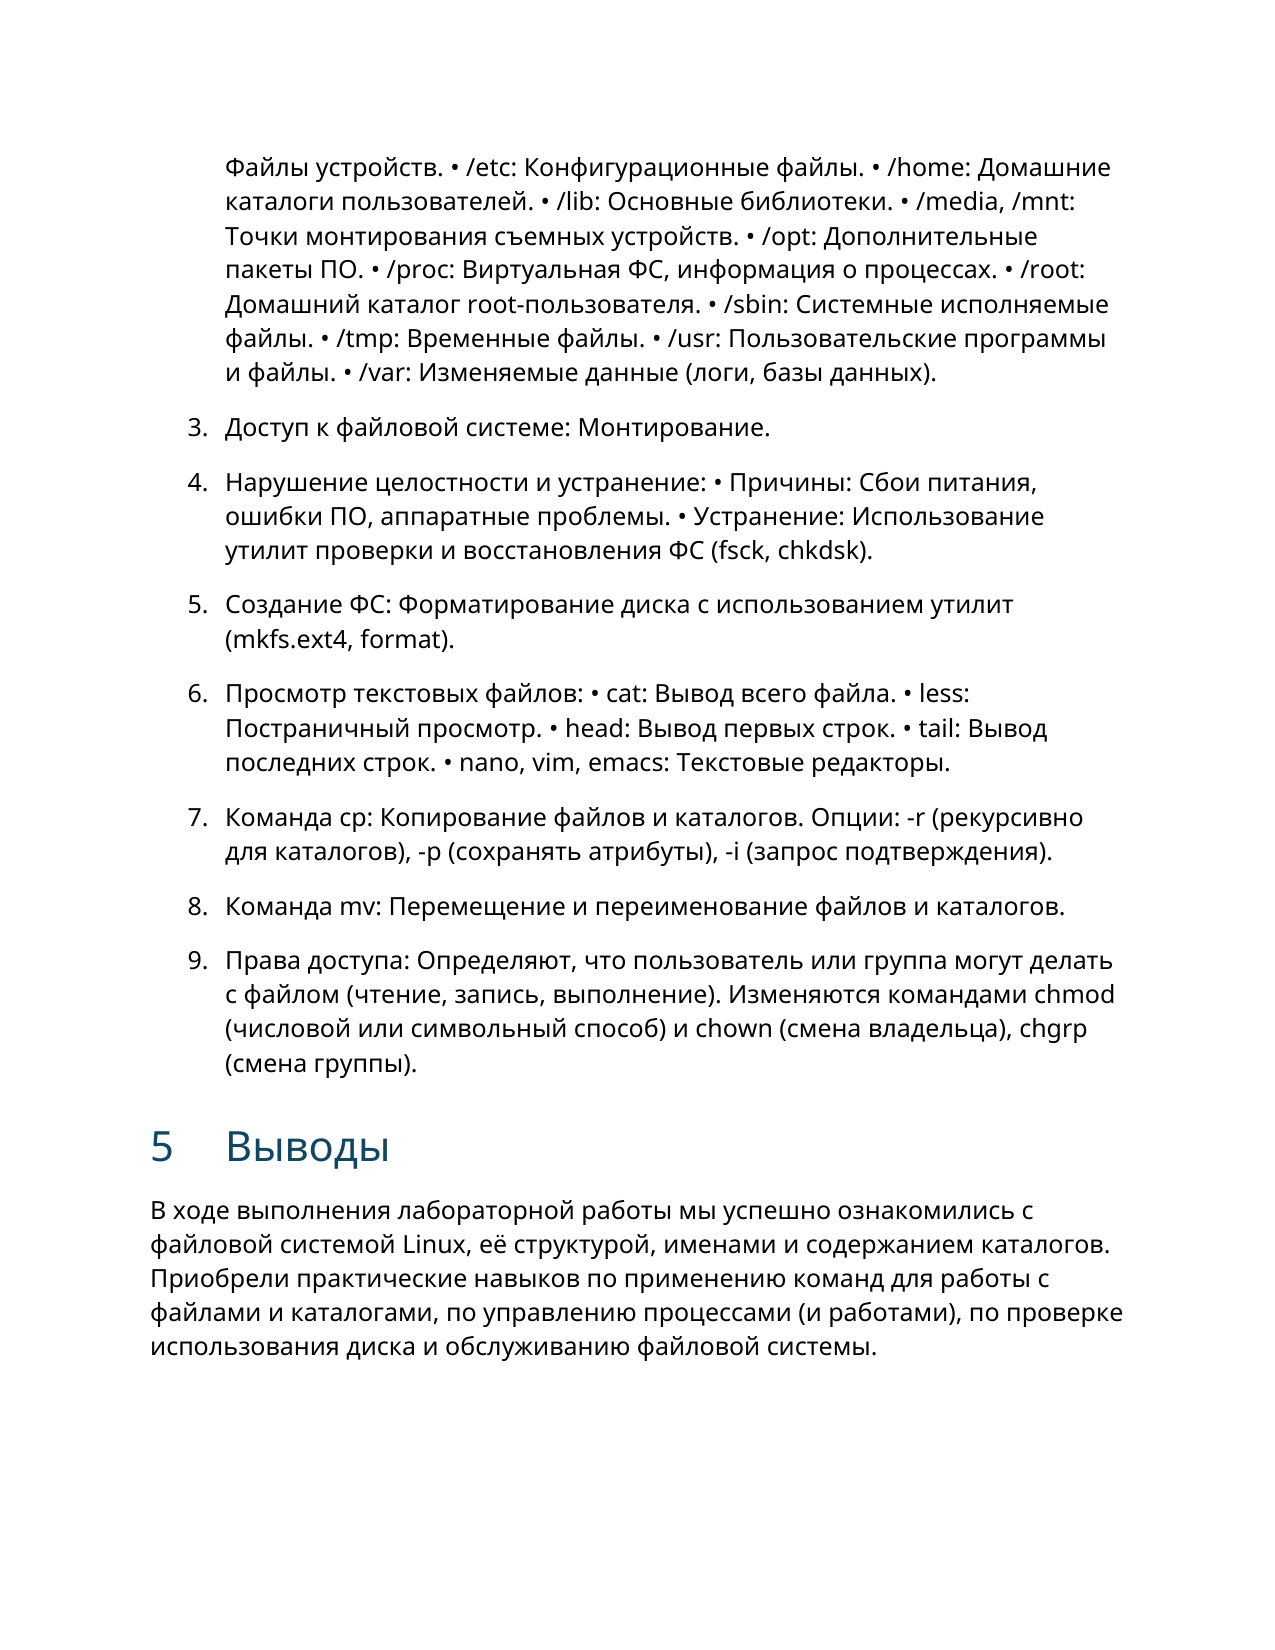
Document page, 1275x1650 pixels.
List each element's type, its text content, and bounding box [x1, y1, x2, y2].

list Права доступа: Определяют, что пользователь или группа могут делать с файлом (чтение, запись, выполнение). Изменяются командами chmod (числовой или символьный способ) и chown (смена владельца), chgrp (смена группы). [187, 943, 1125, 1079]
list Команда cp: Копирование файлов и каталогов. Опции: -r (рекурсивно для каталогов), -p (сохранять атрибуты), -i (запрос подтверждения). [187, 799, 1125, 867]
text В ходе выполнения лабораторной работы мы успешно ознакомились с файловой системой Linux, её структурой, именами и содержанием каталогов. Приобрели практические навыков по применению команд для работы с файлами и каталогами, по управлению процессами (и работами), по проверке использования диска и обслуживанию файловой системы. [150, 1192, 1125, 1363]
list Создание ФС: Форматирование диска с использованием утилит (mkfs.ext4, format). [187, 587, 1125, 655]
list Доступ к файловой системе: Монтирование. [187, 409, 1125, 443]
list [187, 150, 1125, 388]
list Просмотр текстовых файлов: • cat: Вывод всего файла. • less: Постраничный просмотр. • head: Вывод первых строк. • tail: Вывод последних строк. • nano, vim, emacs: Текстовые редакторы. [187, 676, 1125, 778]
list Нарушение целостности и устранение: • Причины: Сбои питания, ошибки ПО, аппаратные проблемы. • Устранение: Использование утилит проверки и восстановления ФС (fsck, chkdsk). [187, 464, 1125, 566]
subtitle 5 Выводы [150, 1117, 1125, 1173]
list Команда mv: Перемещение и переименование файлов и каталогов. [187, 888, 1125, 922]
